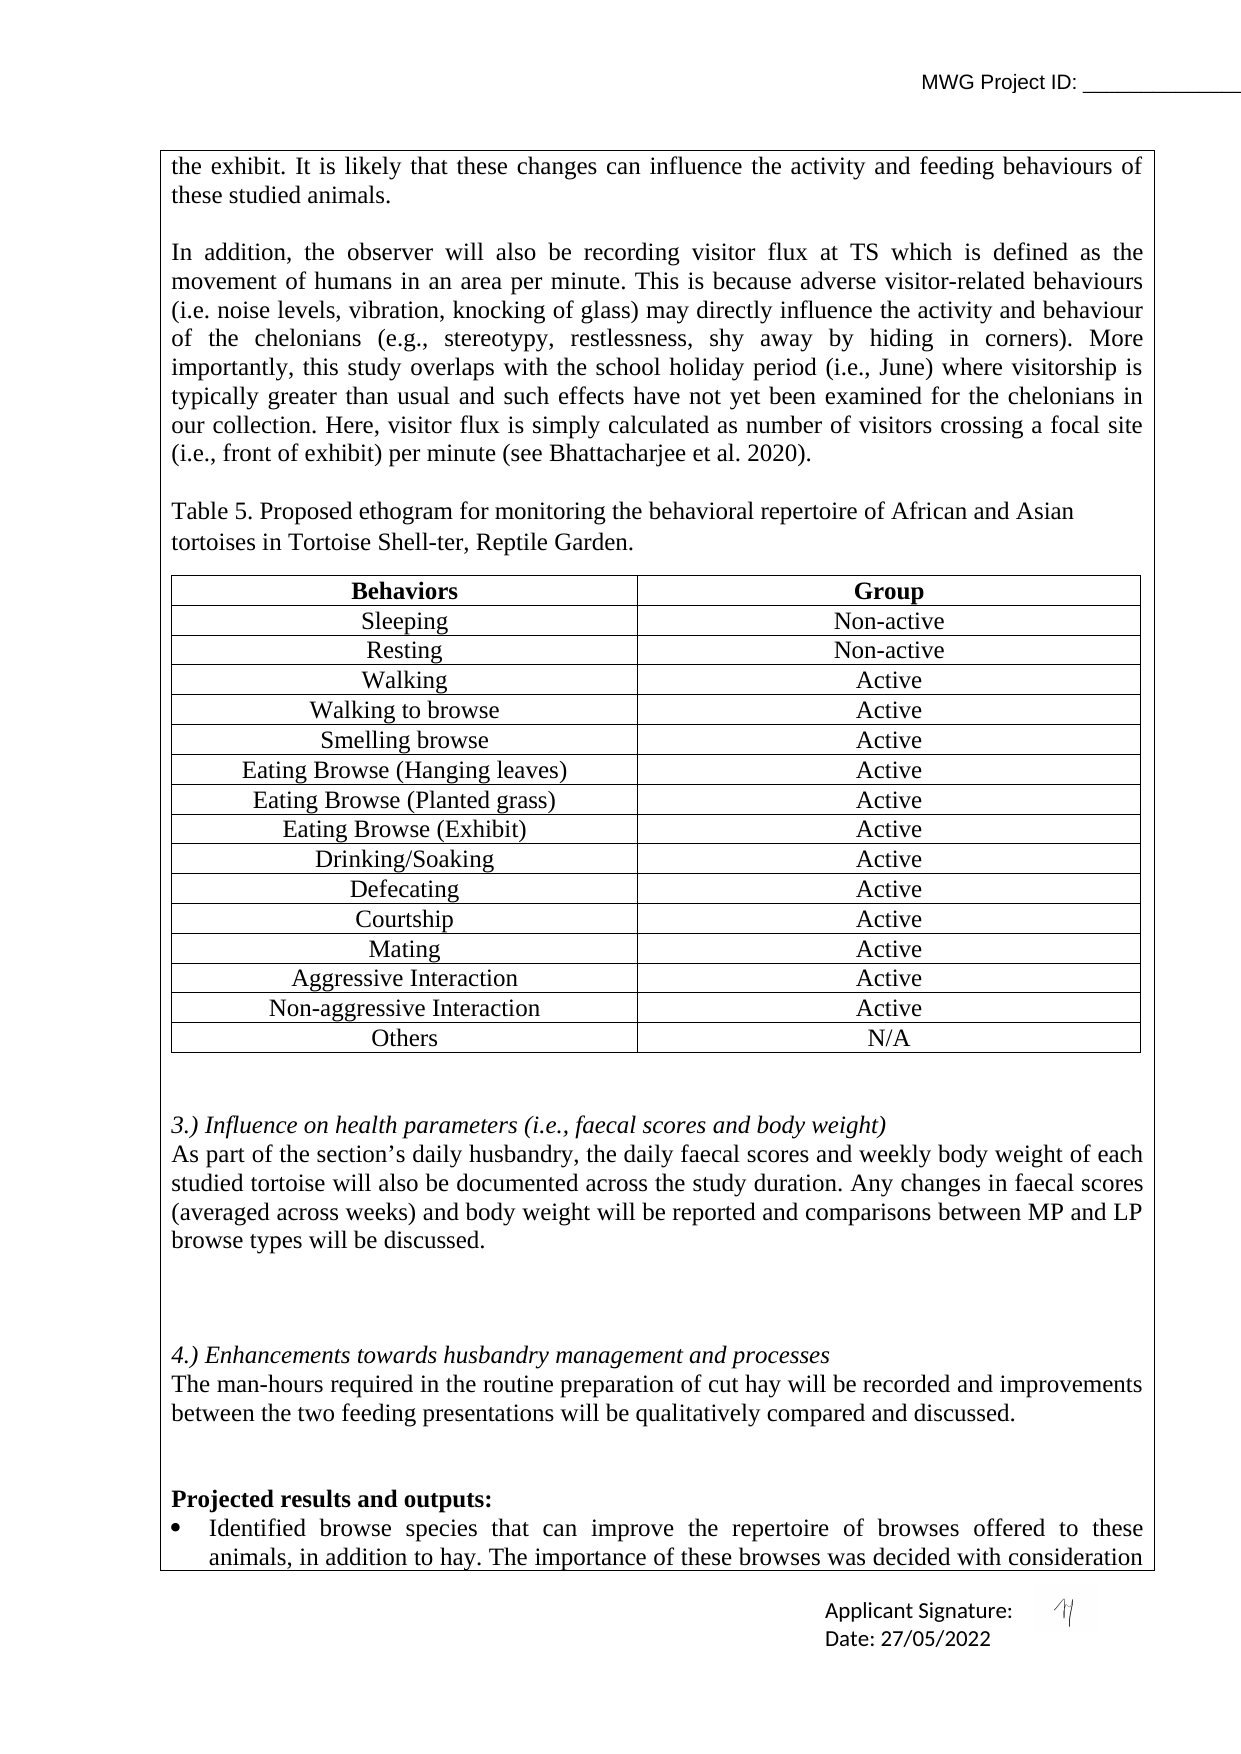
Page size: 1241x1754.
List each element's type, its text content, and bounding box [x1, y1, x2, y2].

picture [1033, 1585, 1100, 1632]
